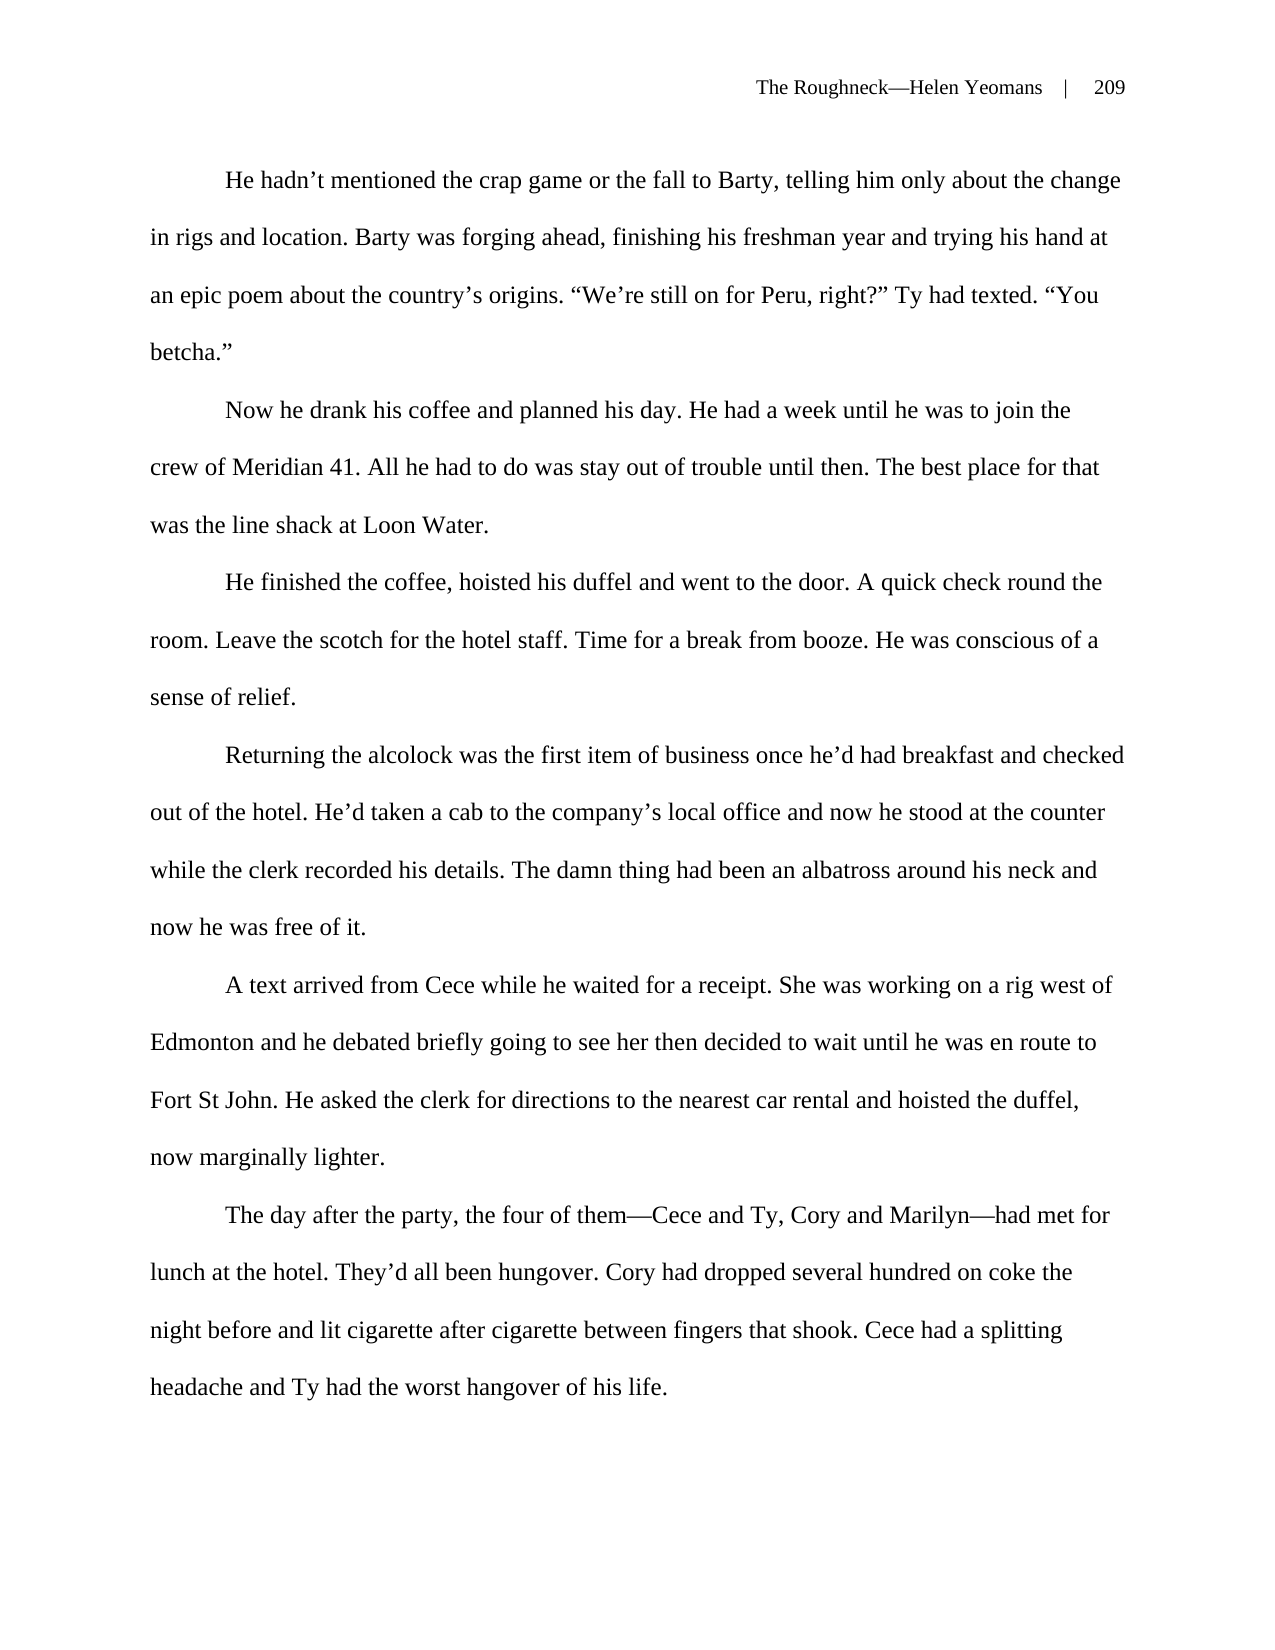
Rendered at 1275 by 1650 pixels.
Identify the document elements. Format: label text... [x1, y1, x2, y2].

text He hadn’t mentioned the crap game or the fall to Barty, telling him only about the change in rigs and location. Barty was forging ahead, finishing his freshman year and trying his hand at an epic poem about the country’s origins. “We’re still on for Peru, right?” Ty had texted. “You betcha.” [150, 165, 1125, 366]
text The day after the party, the four of them—Cece and Ty, Cory and Marilyn—had met for lunch at the hotel. They’d all been hungover. Cory had dropped several hundred on coke the night before and lit cigarette after cigarette between fingers that shook. Cece had a splitting headache and Ty had the worst hangover of his life. [150, 1200, 1125, 1401]
text He finished the coffee, hoisted his duffel and went to the door. A quick check round the room. Leave the scotch for the hotel staff. Time for a break from booze. He was conscious of a sense of relief. [150, 567, 1125, 711]
text Returning the alcolock was the first item of business once he’d had breakfast and checked out of the hotel. He’d taken a cab to the company’s local office and now he stood at the counter while the clerk recorded his details. The damn thing had been an albatross around his neck and now he was free of it. [150, 740, 1125, 941]
text Now he drank his coffee and planned his day. He had a week until he was to join the crew of Meridian 41. All he had to do was stay out of trouble until then. The best place for that was the line shack at Loon Water. [150, 395, 1125, 539]
text A text arrived from Cece while he waited for a receipt. She was working on a rig west of Edmonton and he debated briefly going to see her then decided to wait until he was en route to Fort St John. He asked the clerk for directions to the nearest car rental and hoisted the duffel, now marginally lighter. [150, 970, 1125, 1171]
